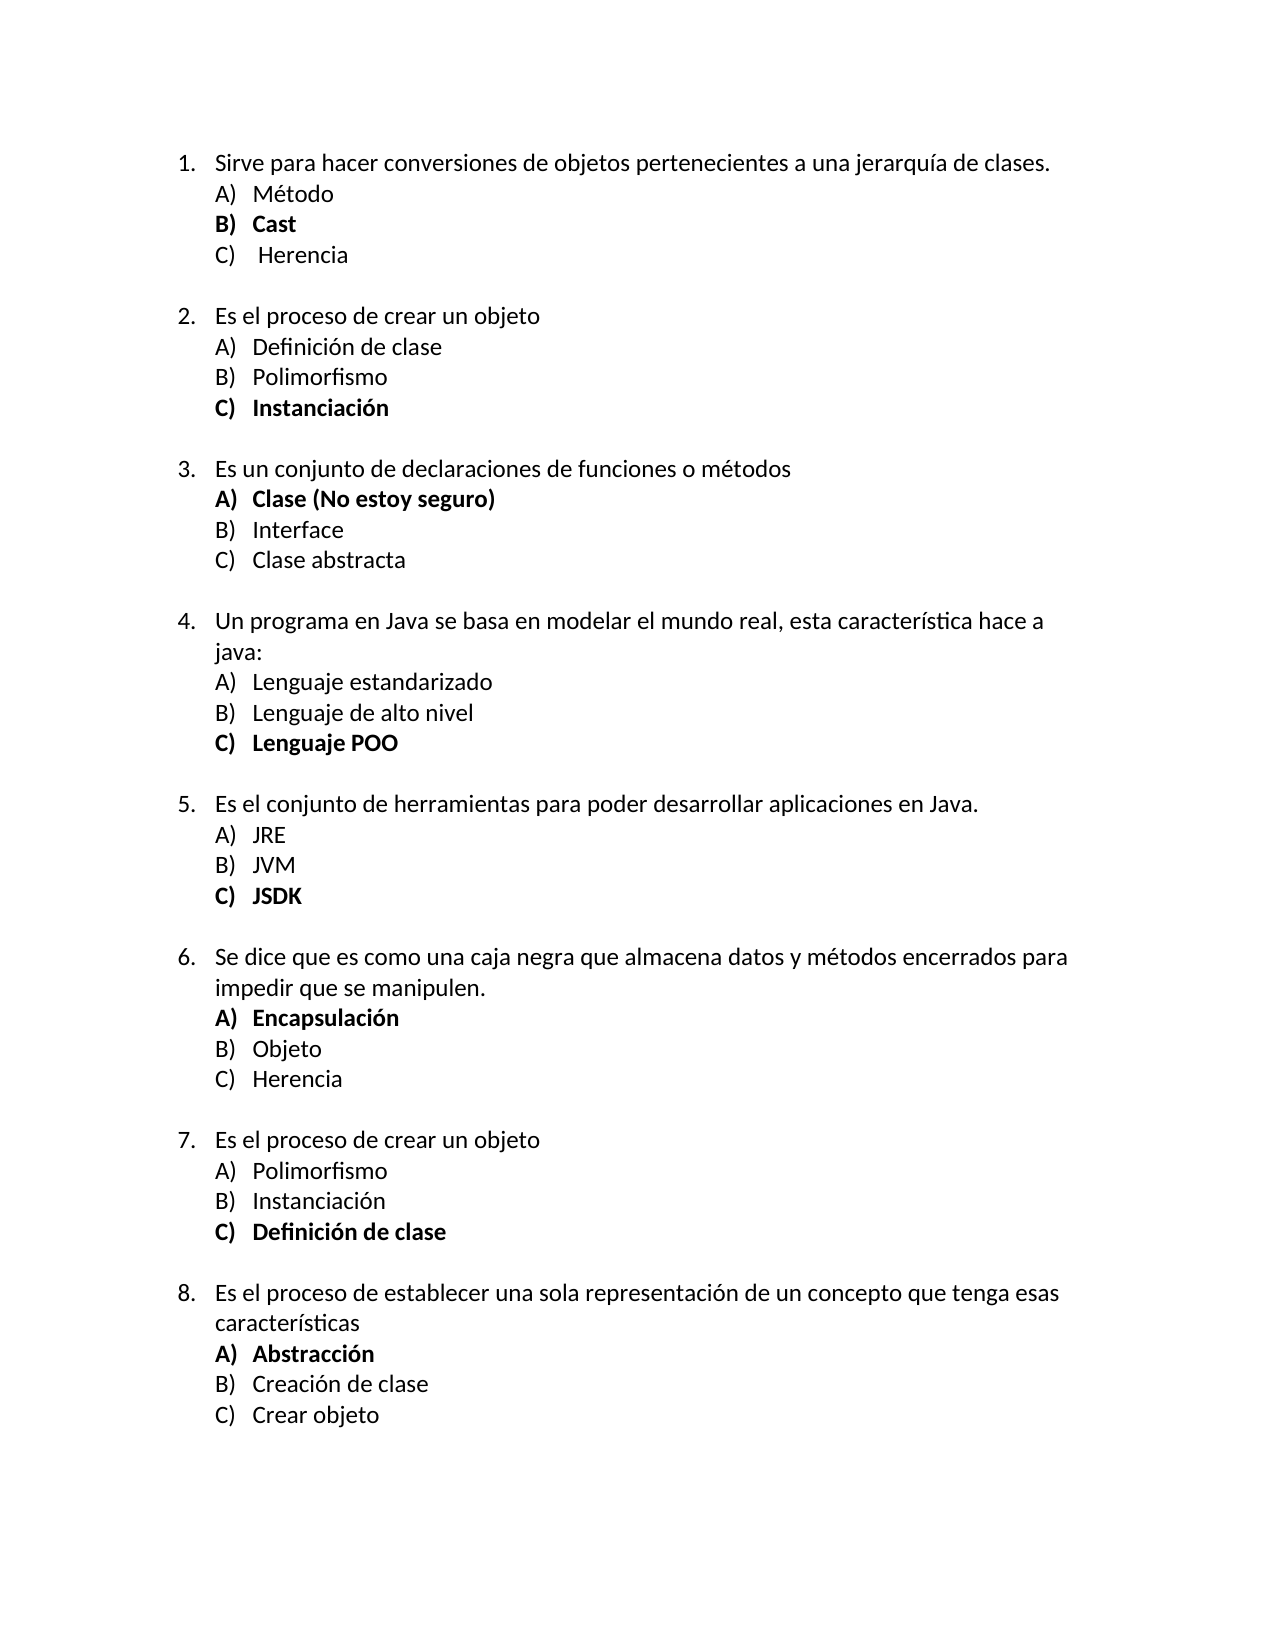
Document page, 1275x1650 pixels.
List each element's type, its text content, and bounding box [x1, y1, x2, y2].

list Es un conjunto de declaraciones de funciones o métodos [177, 453, 1098, 483]
list Un programa en Java se basa en modelar el mundo real, esta característica hace a java: [177, 605, 1098, 666]
list Polimorfismo [215, 361, 1098, 392]
list JVM [215, 849, 1098, 880]
list Es el conjunto de herramientas para poder desarrollar aplicaciones en Java. [177, 788, 1098, 819]
list Lenguaje estandarizado [215, 666, 1098, 697]
list Instanciación [215, 1185, 1098, 1216]
list Lenguaje de alto nivel [215, 697, 1098, 727]
list Interface [215, 514, 1098, 544]
list Herencia [215, 1063, 1098, 1094]
list Clase abstracta [215, 544, 1098, 575]
list Instanciación [215, 392, 1098, 422]
list Objeto [215, 1033, 1098, 1063]
list Crear objeto [215, 1399, 1098, 1429]
list Encapsulación [215, 1002, 1098, 1033]
list Es el proceso de establecer una sola representación de un concepto que tenga esas características [177, 1277, 1098, 1338]
list Clase (No estoy seguro) [215, 483, 1098, 514]
list Lenguaje POO [215, 727, 1098, 758]
list Polimorfismo [215, 1155, 1098, 1185]
list Abstracción [215, 1338, 1098, 1368]
list JRE [215, 819, 1098, 849]
list Método [215, 178, 1098, 209]
list JSDK [215, 880, 1098, 911]
list Cast [215, 209, 1098, 239]
list Se dice que es como una caja negra que almacena datos y métodos encerrados para impedir que se manipulen. [177, 941, 1098, 1002]
list Definición de clase [215, 331, 1098, 361]
list Es el proceso de crear un objeto [177, 300, 1098, 331]
list Es el proceso de crear un objeto [177, 1124, 1098, 1155]
list Definición de clase [215, 1216, 1098, 1246]
list Sirve para hacer conversiones de objetos pertenecientes a una jerarquía de clases. [177, 148, 1098, 178]
list Creación de clase [215, 1368, 1098, 1399]
list Herencia [215, 239, 1098, 270]
